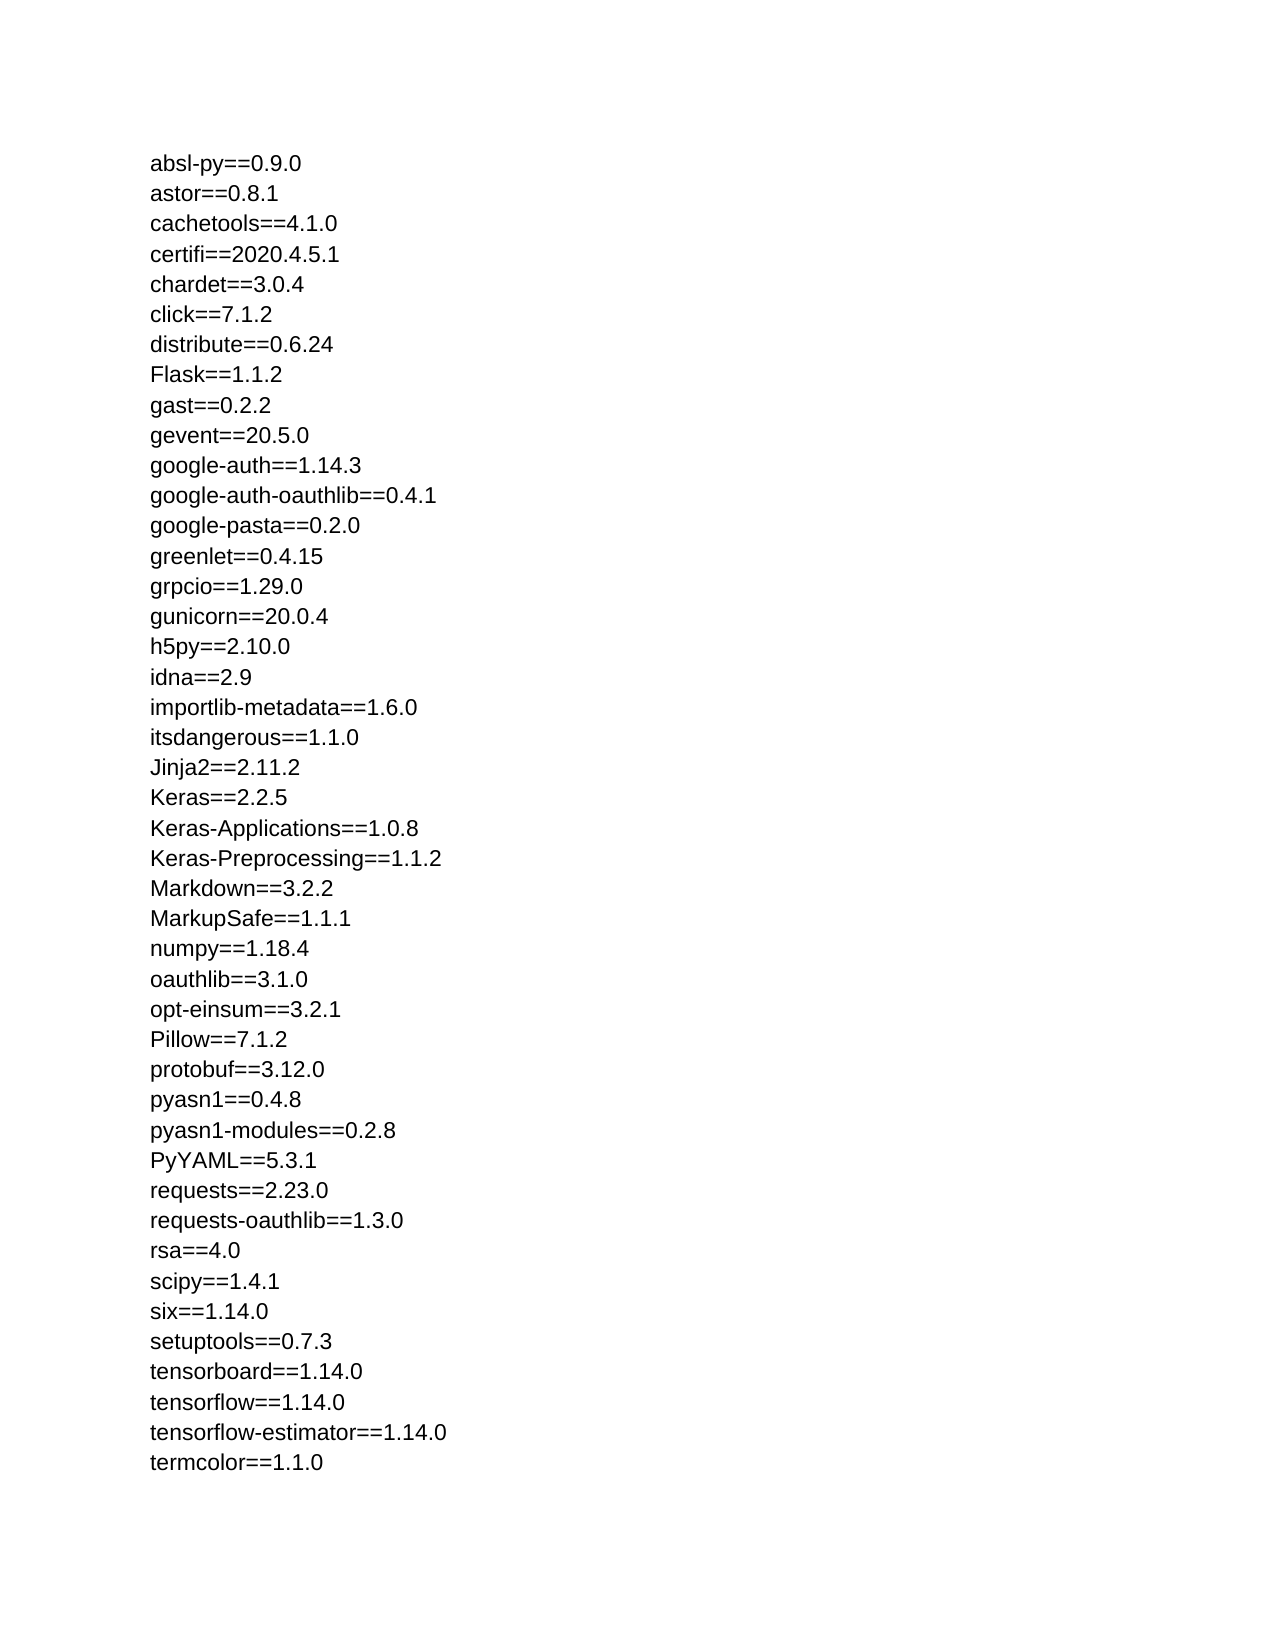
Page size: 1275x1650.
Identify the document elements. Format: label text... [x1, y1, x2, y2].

text tensorflow-estimator==1.14.0 [150, 1419, 1125, 1445]
text Keras==2.2.5 [150, 784, 1125, 811]
text rsa==4.0 [150, 1237, 1125, 1264]
text distribute==0.6.24 [150, 331, 1125, 358]
text Flask==1.1.2 [150, 361, 1125, 388]
text google-auth==1.14.3 [150, 452, 1125, 478]
text greenlet==0.4.15 [150, 543, 1125, 569]
text tensorflow==1.14.0 [150, 1388, 1125, 1415]
text gevent==20.5.0 [150, 422, 1125, 448]
text absl-py==0.9.0 [150, 150, 1125, 176]
text Markdown==3.2.2 [150, 875, 1125, 901]
text Jinja2==2.11.2 [150, 754, 1125, 781]
text h5py==2.10.0 [150, 633, 1125, 660]
text google-auth-oauthlib==0.4.1 [150, 482, 1125, 509]
text PyYAML==5.3.1 [150, 1147, 1125, 1173]
text idna==2.9 [150, 663, 1125, 690]
text requests-oauthlib==1.3.0 [150, 1207, 1125, 1234]
text protobuf==3.12.0 [150, 1056, 1125, 1083]
text click==7.1.2 [150, 301, 1125, 327]
text oauthlib==3.1.0 [150, 966, 1125, 992]
text numpy==1.18.4 [150, 935, 1125, 962]
text termcolor==1.1.0 [150, 1449, 1125, 1475]
text google-pasta==0.2.0 [150, 512, 1125, 539]
text itsdangerous==1.1.0 [150, 724, 1125, 750]
text opt-einsum==3.2.1 [150, 996, 1125, 1022]
text six==1.14.0 [150, 1298, 1125, 1324]
text certifi==2020.4.5.1 [150, 241, 1125, 267]
text Keras-Applications==1.0.8 [150, 814, 1125, 841]
text chardet==3.0.4 [150, 271, 1125, 297]
text Keras-Preprocessing==1.1.2 [150, 845, 1125, 871]
text requests==2.23.0 [150, 1177, 1125, 1203]
text Pillow==7.1.2 [150, 1026, 1125, 1052]
text setuptools==0.7.3 [150, 1328, 1125, 1354]
text scipy==1.4.1 [150, 1268, 1125, 1294]
text astor==0.8.1 [150, 180, 1125, 207]
text MarkupSafe==1.1.1 [150, 905, 1125, 932]
text gunicorn==20.0.4 [150, 603, 1125, 629]
text tensorboard==1.14.0 [150, 1358, 1125, 1385]
text importlib-metadata==1.6.0 [150, 694, 1125, 720]
text gast==0.2.2 [150, 392, 1125, 418]
text grpcio==1.29.0 [150, 573, 1125, 599]
text cachetools==4.1.0 [150, 210, 1125, 237]
text pyasn1-modules==0.2.8 [150, 1117, 1125, 1143]
text pyasn1==0.4.8 [150, 1086, 1125, 1113]
